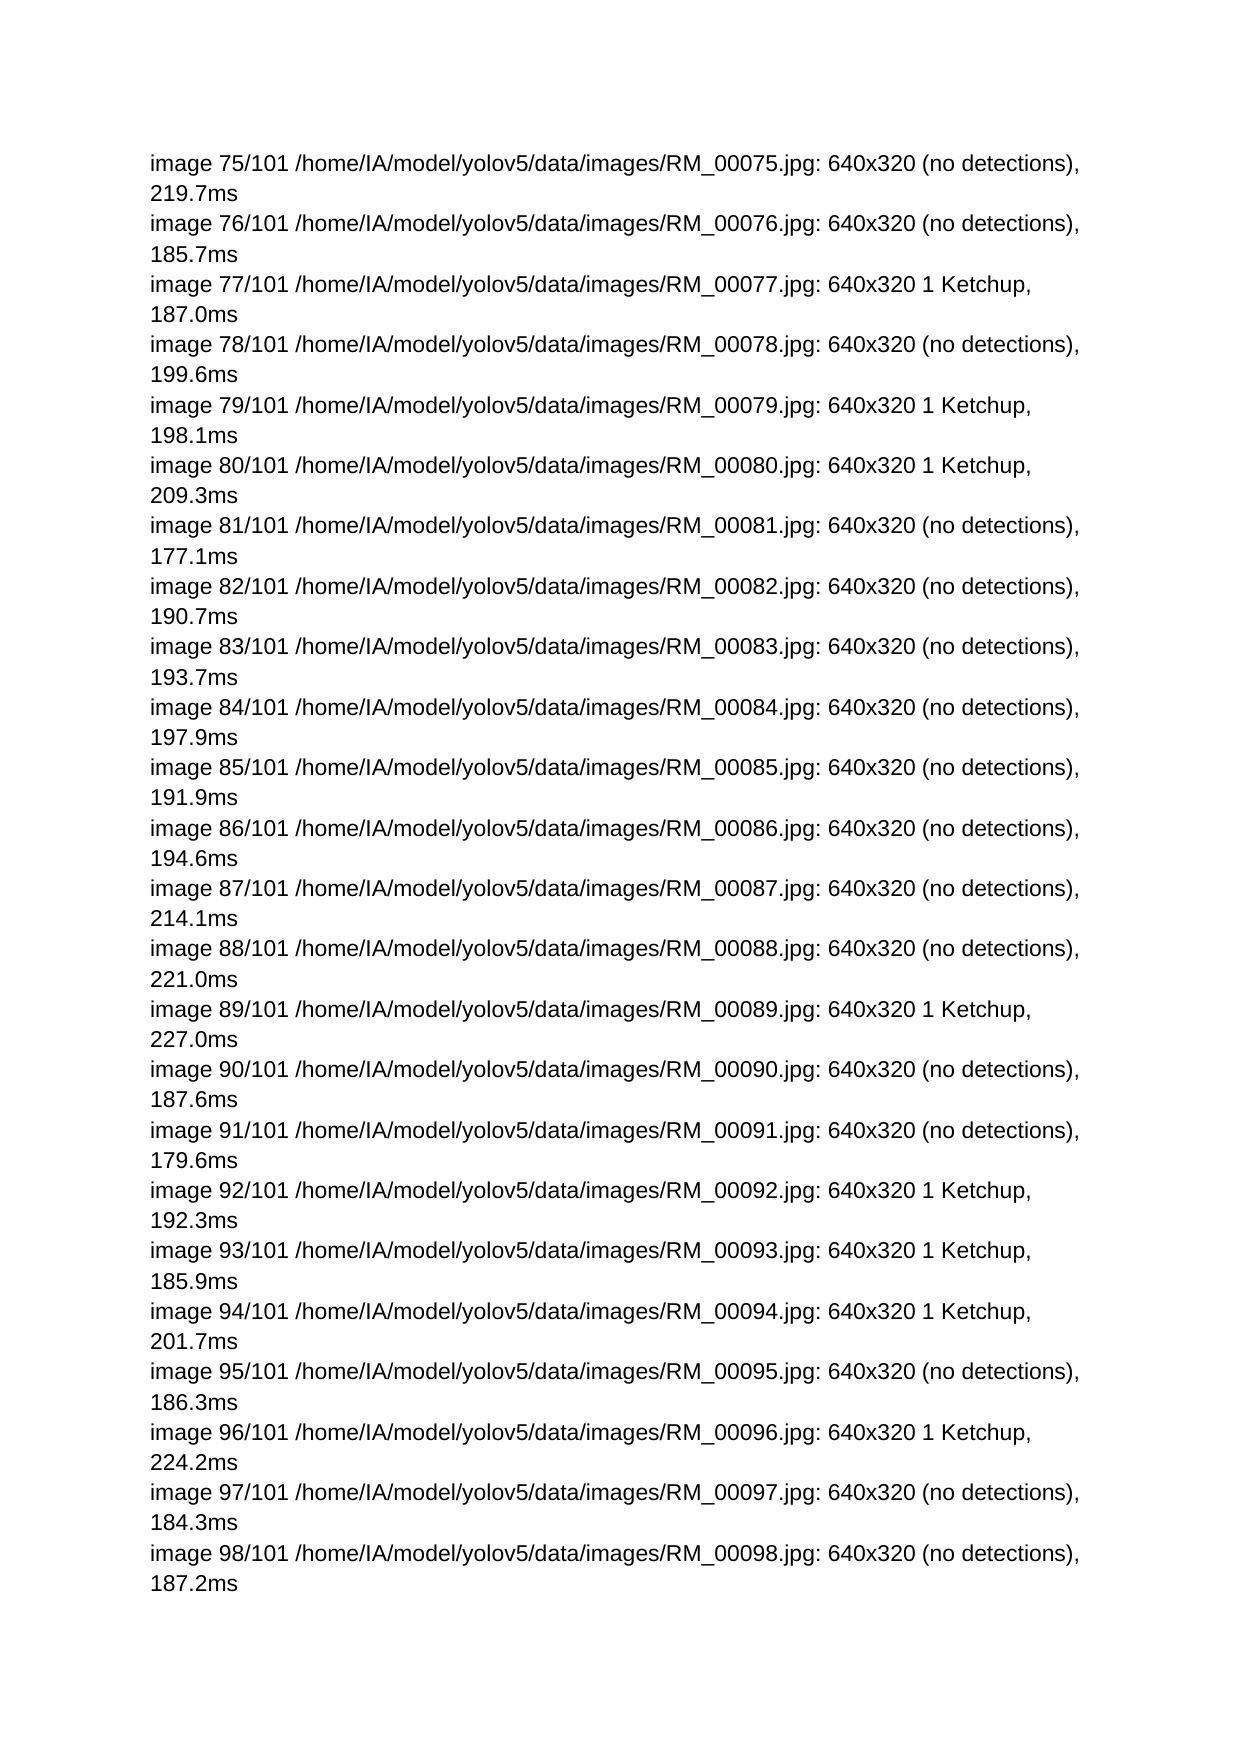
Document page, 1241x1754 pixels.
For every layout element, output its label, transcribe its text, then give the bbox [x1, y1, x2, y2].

text image 78/101 /home/IA/model/yolov5/data/images/RM_00078.jpg: 640x320 (no detections), 199.6ms [150, 331, 1090, 388]
text image 79/101 /home/IA/model/yolov5/data/images/RM_00079.jpg: 640x320 1 Ketchup, 198.1ms [150, 392, 1090, 448]
text image 95/101 /home/IA/model/yolov5/data/images/RM_00095.jpg: 640x320 (no detections), 186.3ms [150, 1358, 1090, 1415]
text image 75/101 /home/IA/model/yolov5/data/images/RM_00075.jpg: 640x320 (no detections), 219.7ms [150, 150, 1090, 207]
text image 98/101 /home/IA/model/yolov5/data/images/RM_00098.jpg: 640x320 (no detections), 187.2ms [150, 1539, 1090, 1596]
text image 93/101 /home/IA/model/yolov5/data/images/RM_00093.jpg: 640x320 1 Ketchup, 185.9ms [150, 1237, 1090, 1294]
text image 81/101 /home/IA/model/yolov5/data/images/RM_00081.jpg: 640x320 (no detections), 177.1ms [150, 512, 1090, 569]
text image 85/101 /home/IA/model/yolov5/data/images/RM_00085.jpg: 640x320 (no detections), 191.9ms [150, 754, 1090, 811]
text image 80/101 /home/IA/model/yolov5/data/images/RM_00080.jpg: 640x320 1 Ketchup, 209.3ms [150, 452, 1090, 509]
text image 86/101 /home/IA/model/yolov5/data/images/RM_00086.jpg: 640x320 (no detections), 194.6ms [150, 814, 1090, 871]
text image 76/101 /home/IA/model/yolov5/data/images/RM_00076.jpg: 640x320 (no detections), 185.7ms [150, 210, 1090, 267]
text image 84/101 /home/IA/model/yolov5/data/images/RM_00084.jpg: 640x320 (no detections), 197.9ms [150, 694, 1090, 750]
text image 77/101 /home/IA/model/yolov5/data/images/RM_00077.jpg: 640x320 1 Ketchup, 187.0ms [150, 271, 1090, 327]
text image 87/101 /home/IA/model/yolov5/data/images/RM_00087.jpg: 640x320 (no detections), 214.1ms [150, 875, 1090, 932]
text image 94/101 /home/IA/model/yolov5/data/images/RM_00094.jpg: 640x320 1 Ketchup, 201.7ms [150, 1298, 1090, 1354]
text image 89/101 /home/IA/model/yolov5/data/images/RM_00089.jpg: 640x320 1 Ketchup, 227.0ms [150, 996, 1090, 1052]
text image 90/101 /home/IA/model/yolov5/data/images/RM_00090.jpg: 640x320 (no detections), 187.6ms [150, 1056, 1090, 1113]
text image 88/101 /home/IA/model/yolov5/data/images/RM_00088.jpg: 640x320 (no detections), 221.0ms [150, 935, 1090, 992]
text image 96/101 /home/IA/model/yolov5/data/images/RM_00096.jpg: 640x320 1 Ketchup, 224.2ms [150, 1419, 1090, 1475]
text image 83/101 /home/IA/model/yolov5/data/images/RM_00083.jpg: 640x320 (no detections), 193.7ms [150, 633, 1090, 690]
text image 97/101 /home/IA/model/yolov5/data/images/RM_00097.jpg: 640x320 (no detections), 184.3ms [150, 1479, 1090, 1536]
text image 92/101 /home/IA/model/yolov5/data/images/RM_00092.jpg: 640x320 1 Ketchup, 192.3ms [150, 1177, 1090, 1234]
text image 82/101 /home/IA/model/yolov5/data/images/RM_00082.jpg: 640x320 (no detections), 190.7ms [150, 573, 1090, 629]
text image 91/101 /home/IA/model/yolov5/data/images/RM_00091.jpg: 640x320 (no detections), 179.6ms [150, 1117, 1090, 1173]
